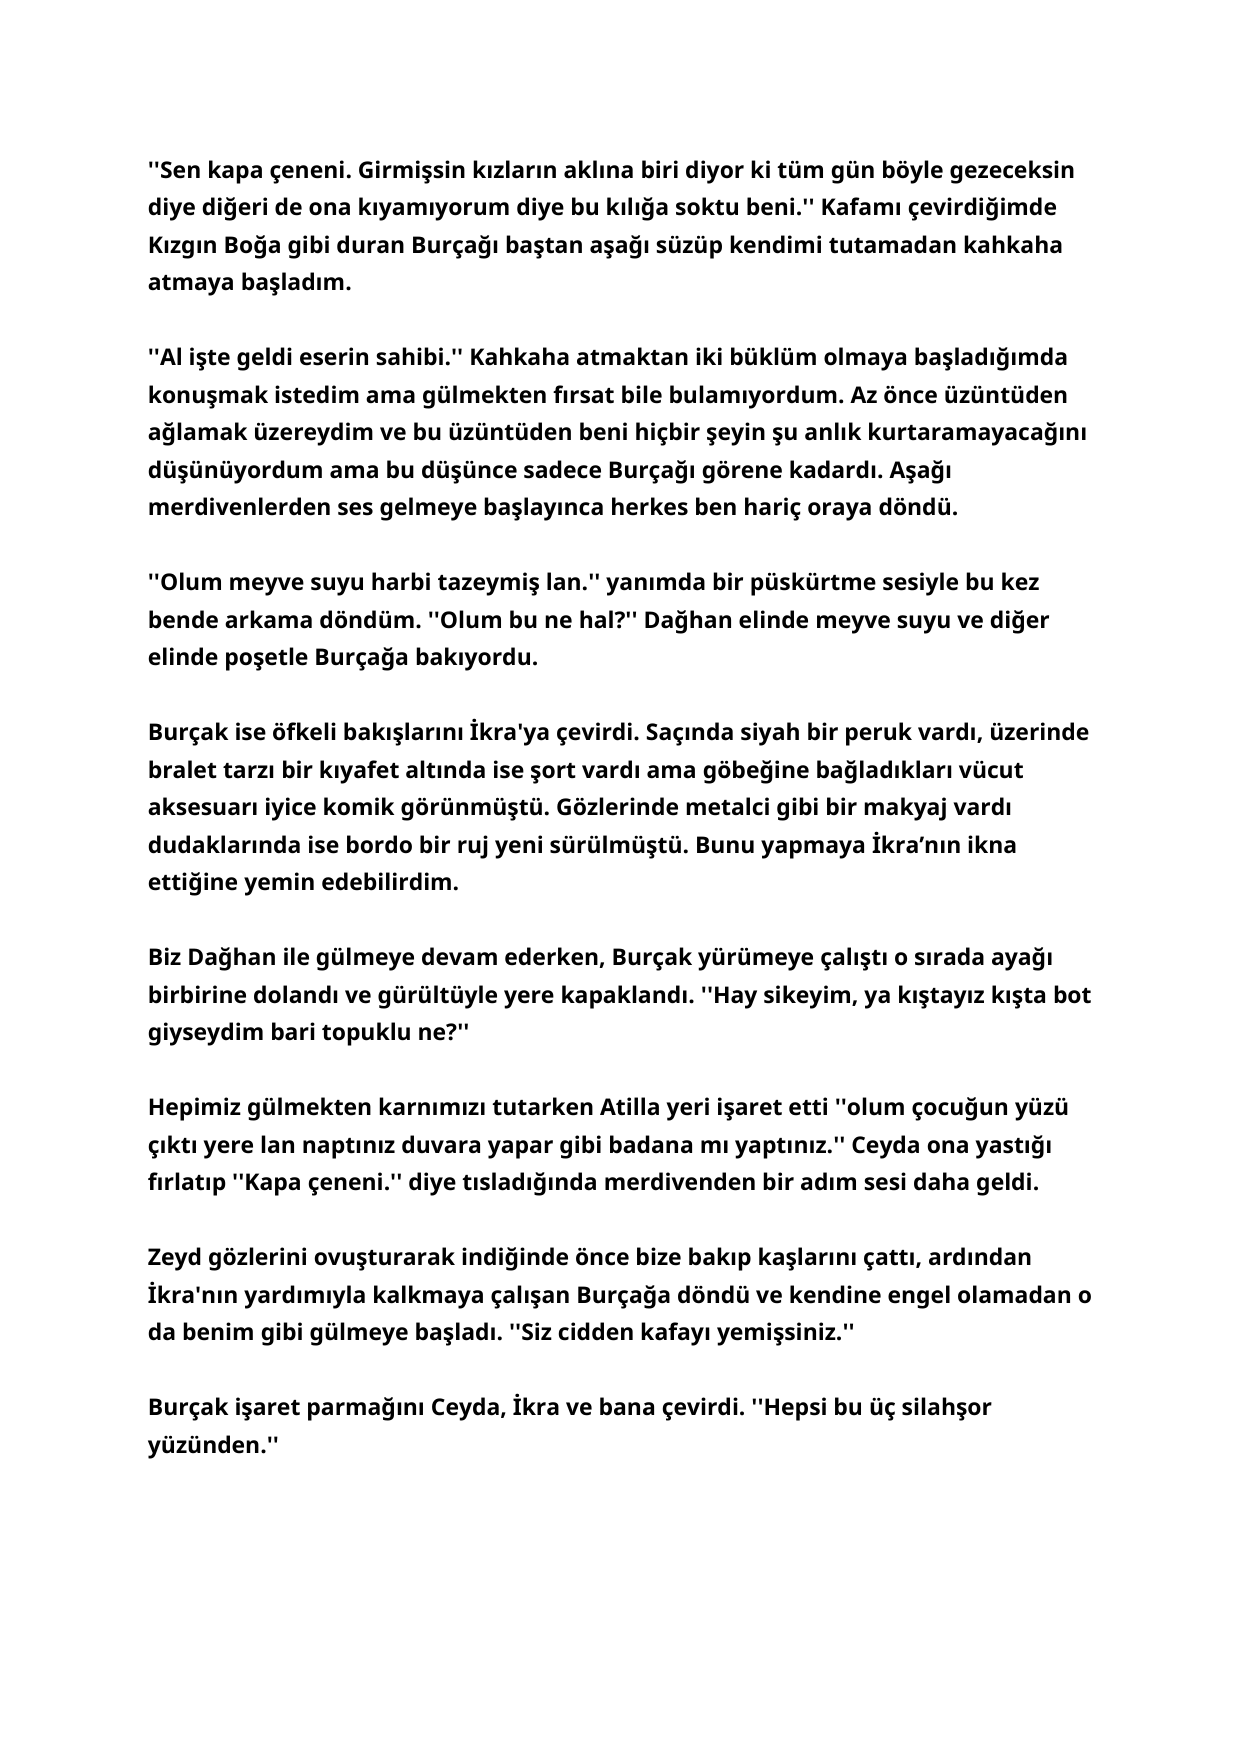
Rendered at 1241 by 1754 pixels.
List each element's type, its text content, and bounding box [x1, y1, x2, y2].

text Burçak ise öfkeli bakışlarını İkra'ya çevirdi. Saçında siyah bir peruk vardı, üzerinde bralet tarzı bir kıyafet altında ise şort vardı ama göbeğine bağladıkları vücut aksesuarı iyice komik görünmüştü. Gözlerinde metalci gibi bir makyaj vardı dudaklarında ise bordo bir ruj yeni sürülmüştü. Bunu yapmaya İkra’nın ikna ettiğine yemin edebilirdim. [148, 710, 1093, 898]
text ''Al işte geldi eserin sahibi.'' Kahkaha atmaktan iki büklüm olmaya başladığımda konuşmak istedim ama gülmekten fırsat bile bulamıyordum. Az önce üzüntüden ağlamak üzereydim ve bu üzüntüden beni hiçbir şeyin şu anlık kurtaramayacağını düşünüyordum ama bu düşünce sadece Burçağı görene kadardı. Aşağı merdivenlerden ses gelmeye başlayınca herkes ben hariç oraya döndü. [148, 335, 1093, 523]
text ''Sen kapa çeneni. Girmişsin kızların aklına biri diyor ki tüm gün böyle gezeceksin diye diğeri de ona kıyamıyorum diye bu kılığa soktu beni.'' Kafamı çevirdiğimde Kızgın Boğa gibi duran Burçağı baştan aşağı süzüp kendimi tutamadan kahkaha atmaya başladım. [148, 148, 1093, 298]
text Burçak işaret parmağını Ceyda, İkra ve bana çevirdi. ''Hepsi bu üç silahşor yüzünden.'' [148, 1385, 1093, 1460]
text Hepimiz gülmekten karnımızı tutarken Atilla yeri işaret etti ''olum çocuğun yüzü çıktı yere lan naptınız duvara yapar gibi badana mı yaptınız.'' Ceyda ona yastığı fırlatıp ''Kapa çeneni.'' diye tısladığında merdivenden bir adım sesi daha geldi. [148, 1085, 1093, 1198]
text Biz Dağhan ile gülmeye devam ederken, Burçak yürümeye çalıştı o sırada ayağı birbirine dolandı ve gürültüyle yere kapaklandı. ''Hay sikeyim, ya kıştayız kışta bot giyseydim bari topuklu ne?'' [148, 935, 1093, 1048]
text Zeyd gözlerini ovuşturarak indiğinde önce bize bakıp kaşlarını çattı, ardından İkra'nın yardımıyla kalkmaya çalışan Burçağa döndü ve kendine engel olamadan o da benim gibi gülmeye başladı. ''Siz cidden kafayı yemişsiniz.'' [148, 1235, 1093, 1348]
text ''Olum meyve suyu harbi tazeymiş lan.'' yanımda bir püskürtme sesiyle bu kez bende arkama döndüm. ''Olum bu ne hal?'' Dağhan elinde meyve suyu ve diğer elinde poşetle Burçağa bakıyordu. [148, 560, 1093, 673]
